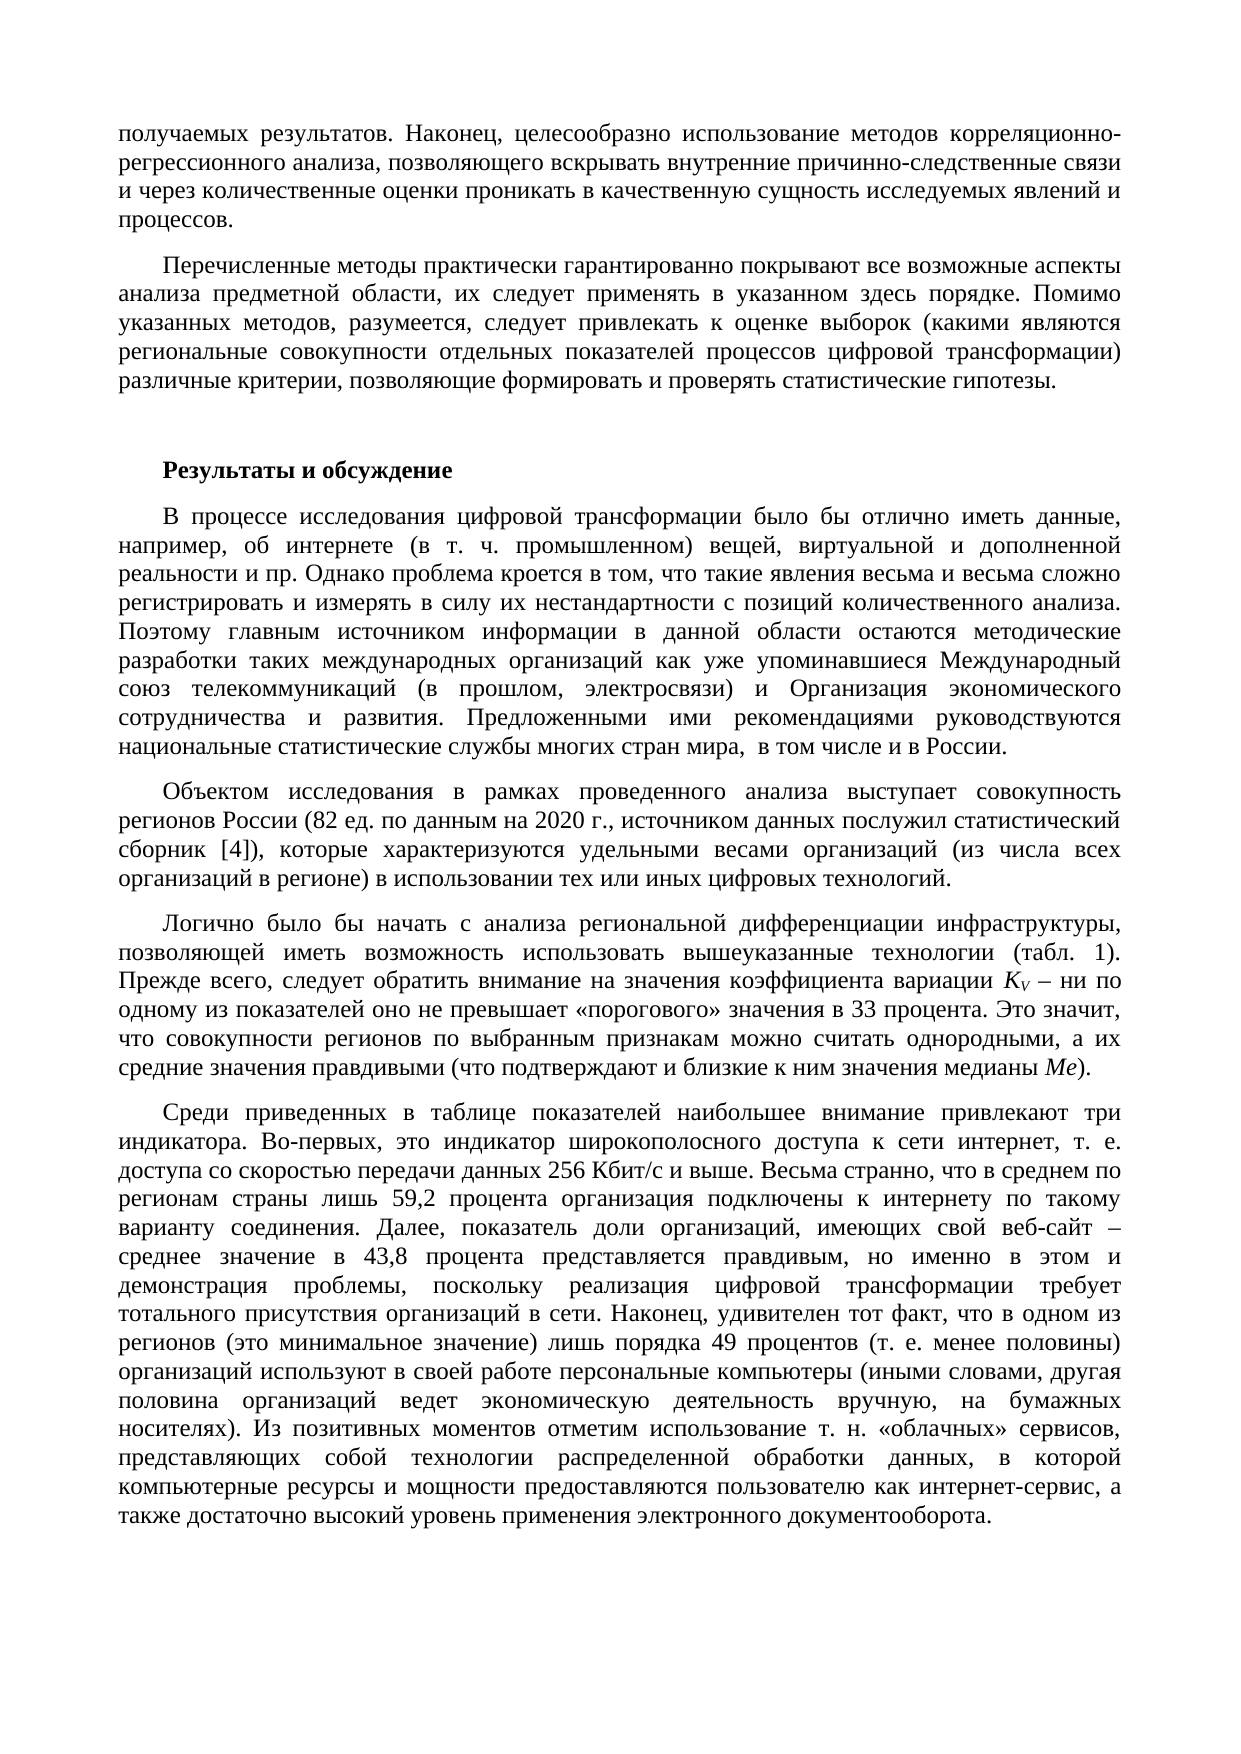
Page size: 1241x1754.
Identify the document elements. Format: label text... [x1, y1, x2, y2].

text Объектом исследования в рамках проведенного анализа выступает совокупность регионов России (82 ед. по данным на 2020 г., источником данных послужил статистический сборник [4]), которые характеризуются удельными весами организаций (из числа всех организаций в регионе) в использовании тех или иных цифровых технологий. [118, 776, 1122, 891]
text Перечисленные методы практически гарантированно покрывают все возможные аспекты анализа предметной области, их следует применять в указанном здесь порядке. Помимо указанных методов, разумеется, следует привлекать к оценке выборок (какими являются региональные совокупности отдельных показателей процессов цифровой трансформации) различные критерии, позволяющие формировать и проверять статистические гипотезы. [118, 250, 1122, 393]
text Результаты и обсуждение [118, 456, 1122, 484]
text Среди приведенных в таблице показателей наибольшее внимание привлекают три индикатора. Во-первых, это индикатор широкополосного доступа к сети интернет, т. е. доступа со скоростью передачи данных 256 Кбит/с и выше. Весьма странно, что в среднем по регионам страны лишь 59,2 процента организация подключены к интернету по такому варианту соединения. Далее, показатель доли организаций, имеющих свой веб-сайт – среднее значение в 43,8 процента представляется правдивым, но именно в этом и демонстрация проблемы, поскольку реализация цифровой трансформации требует тотального присутствия организаций в сети. Наконец, удивителен тот факт, что в одном из регионов (это минимальное значение) лишь порядка 49 процентов (т. е. менее половины) организаций используют в своей работе персональные компьютеры (иными словами, другая половина организаций ведет экономическую деятельность вручную, на бумажных носителях). Из позитивных моментов отметим использование т. н. «облачных» сервисов, представляющих собой технологии распределенной обработки данных, в которой компьютерные ресурсы и мощности предоставляются пользователю как интернет-сервис, а также достаточно высокий уровень применения электронного документооборота. [118, 1097, 1122, 1528]
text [118, 118, 1122, 233]
text Логично было бы начать с анализа региональной дифференциации инфраструктуры, позволяющей иметь возможность использовать вышеуказанные технологии (табл. 1). Прежде всего, следует обратить внимание на значения коэффициента вариации KV – ни по одному из показателей оно не превышает «порогового» значения в 33 процента. Это значит, что совокупности регионов по выбранным признакам можно считать однородными, а их средние значения правдивыми (что подтверждают и близкие к ним значения медианы Ме). [118, 908, 1122, 1081]
text В процессе исследования цифровой трансформации было бы отлично иметь данные, например, об интернете (в т. ч. промышленном) вещей, виртуальной и дополненной реальности и пр. Однако проблема кроется в том, что такие явления весьма и весьма сложно регистрировать и измерять в силу их нестандартности с позиций количественного анализа. Поэтому главным источником информации в данной области остаются методические разработки таких международных организаций как уже упоминавшиеся Международный союз телекоммуникаций (в прошлом, электросвязи) и Организация экономического сотрудничества и развития. Предложенными ими рекомендациями руководствуются национальные статистические службы многих стран мира, в том числе и в России. [118, 501, 1122, 760]
